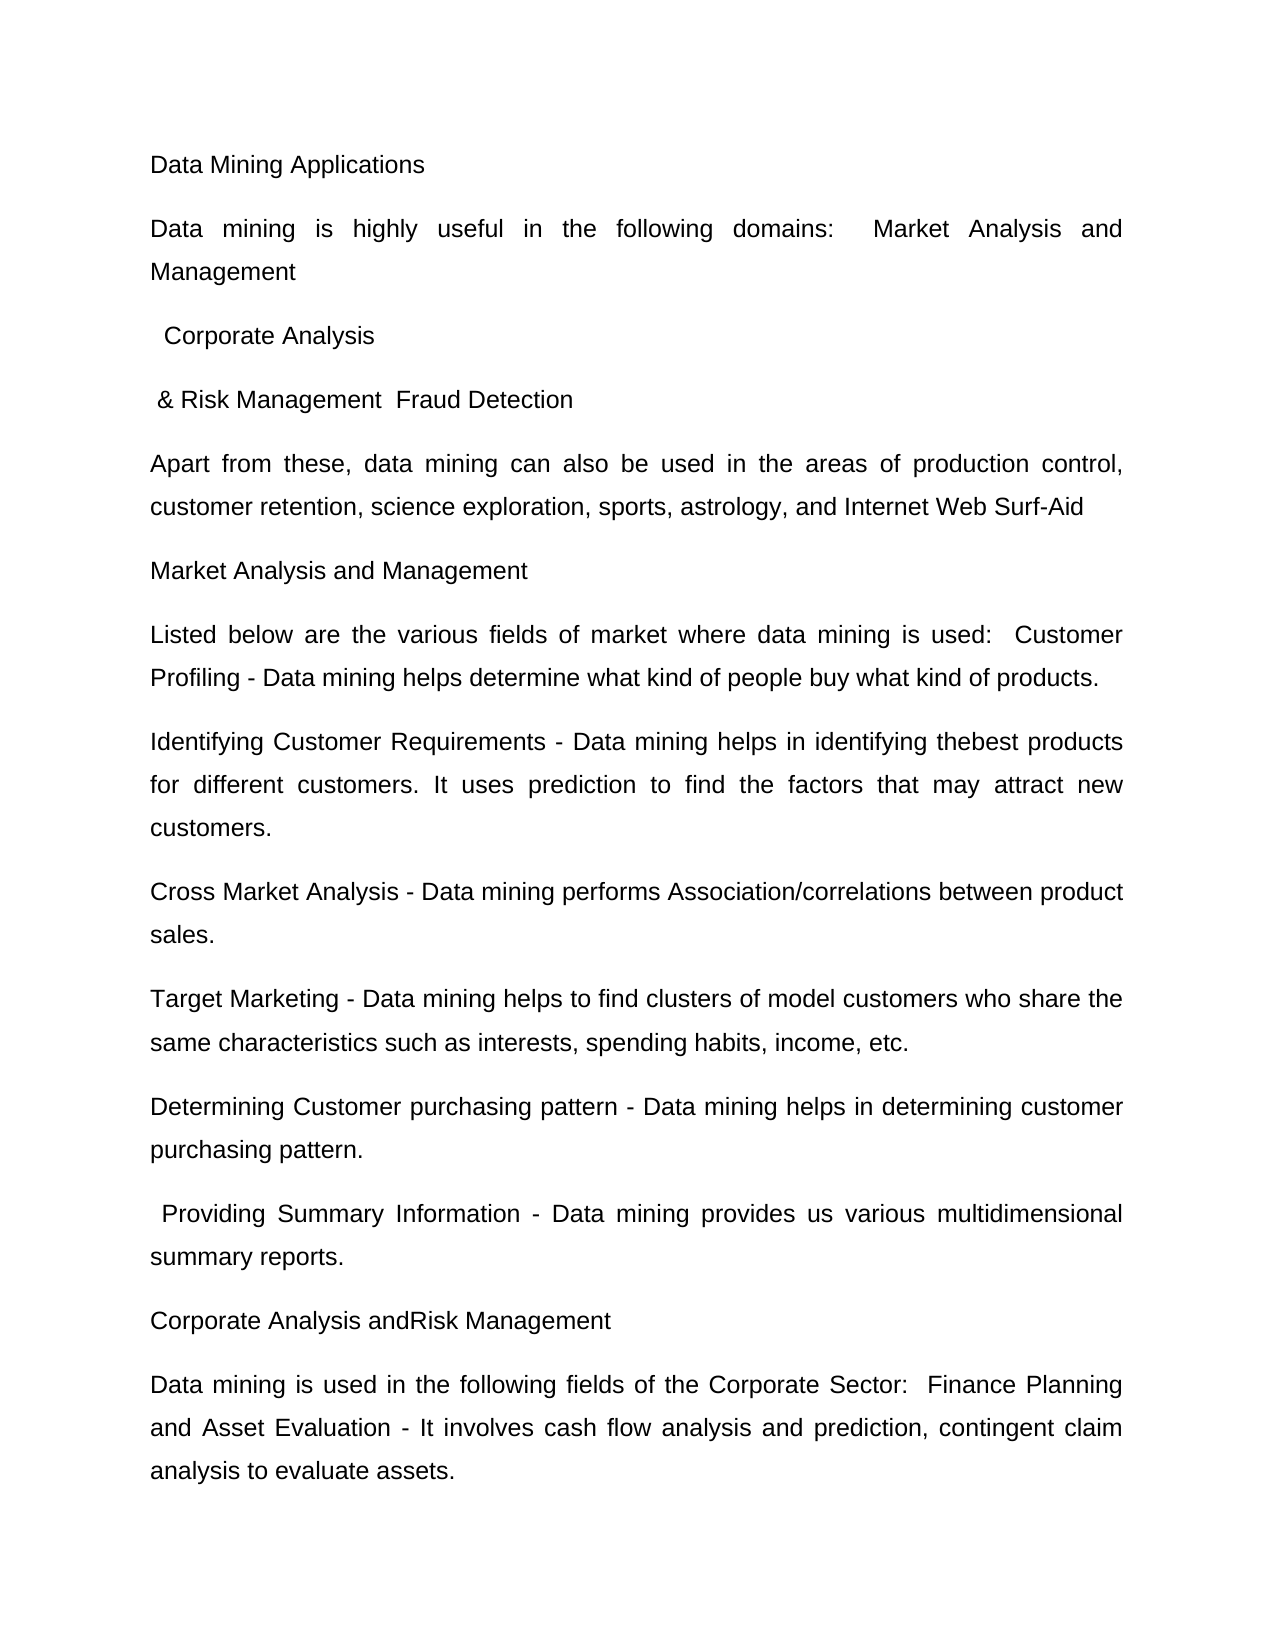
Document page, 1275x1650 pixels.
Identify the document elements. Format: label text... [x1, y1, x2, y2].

text Corporate Analysis [150, 321, 1125, 350]
text Data mining is highly useful in the following domains: Market Analysis and Management [150, 214, 1125, 286]
text Determining Customer purchasing pattern - Data mining helps in determining customer purchasing pattern. [150, 1091, 1125, 1163]
text Data Mining Applications [150, 150, 1125, 179]
text Identifying Customer Requirements - Data mining helps in identifying thebest products for different customers. It uses prediction to find the factors that may attract new customers. [150, 727, 1125, 842]
text Listed below are the various fields of market where data mining is used: Customer Profiling - Data mining helps determine what kind of people buy what kind of products. [150, 620, 1125, 692]
text Market Analysis and Management [150, 556, 1125, 585]
text Data mining is used in the following fields of the Corporate Sector: Finance Planning and Asset Evaluation - It involves cash flow analysis and prediction, contingent claim analysis to evaluate assets. [150, 1369, 1125, 1484]
text Target Marketing - Data mining helps to find clusters of model customers who share the same characteristics such as interests, spending habits, income, etc. [150, 984, 1125, 1056]
text & Risk Management Fraud Detection [150, 385, 1125, 414]
text Apart from these, data mining can also be used in the areas of production control, customer retention, science exploration, sports, astrology, and Internet Web Surf-Aid [150, 449, 1125, 521]
text Corporate Analysis andRisk Management [150, 1306, 1125, 1334]
text Providing Summary Information - Data mining provides us various multidimensional summary reports. [150, 1198, 1125, 1270]
text Cross Market Analysis - Data mining performs Association/correlations between product sales. [150, 877, 1125, 949]
